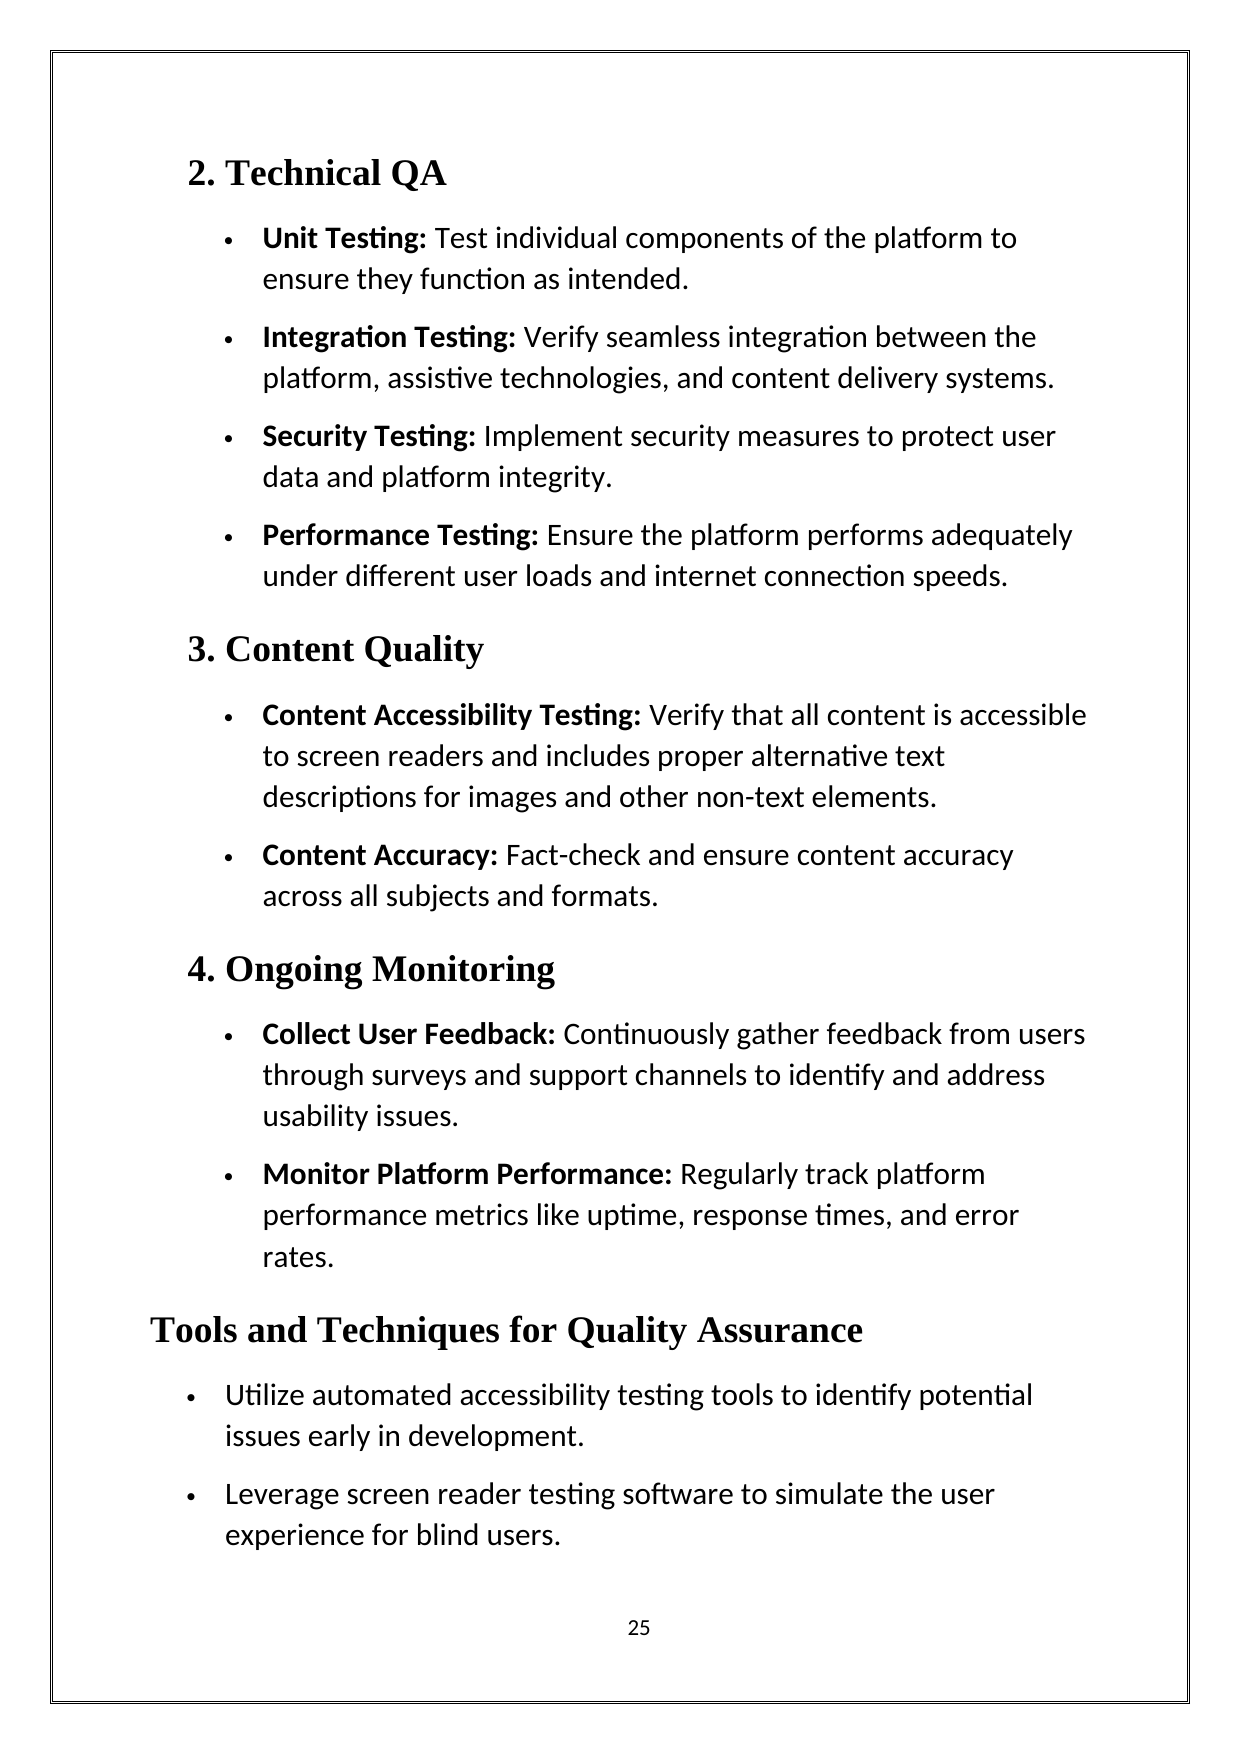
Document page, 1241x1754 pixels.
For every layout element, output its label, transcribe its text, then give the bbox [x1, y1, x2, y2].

list Content Quality [187, 626, 1090, 669]
list Content Accessibility Testing: Verify that all content is accessible to screen readers and includes proper alternative text descriptions for images and other non-text elements. [225, 694, 1090, 815]
list Integration Testing: Verify seamless integration between the platform, assistive technologies, and content delivery systems. [225, 317, 1090, 396]
list Performance Testing: Ensure the platform performs adequately under different user loads and internet connection speeds. [225, 515, 1090, 594]
list Leverage screen reader testing software to simulate the user experience for blind users. [187, 1474, 1090, 1553]
list Utilize automated accessibility testing tools to identify potential issues early in development. [187, 1375, 1090, 1454]
list Technical QA [187, 150, 1090, 193]
list Ongoing Monitoring [187, 946, 1090, 989]
list Unit Testing: Test individual components of the platform to ensure they function as intended. [225, 218, 1090, 297]
text Tools and Techniques for Quality Assurance [150, 1307, 1090, 1350]
list Collect User Feedback: Continuously gather feedback from users through surveys and support channels to identify and address usability issues. [225, 1014, 1090, 1135]
list Security Testing: Implement security measures to protect user data and platform integrity. [225, 416, 1090, 495]
list Content Accuracy: Fact-check and ensure content accuracy across all subjects and formats. [225, 835, 1090, 914]
list Monitor Platform Performance: Regularly track platform performance metrics like uptime, response times, and error rates. [225, 1154, 1090, 1275]
